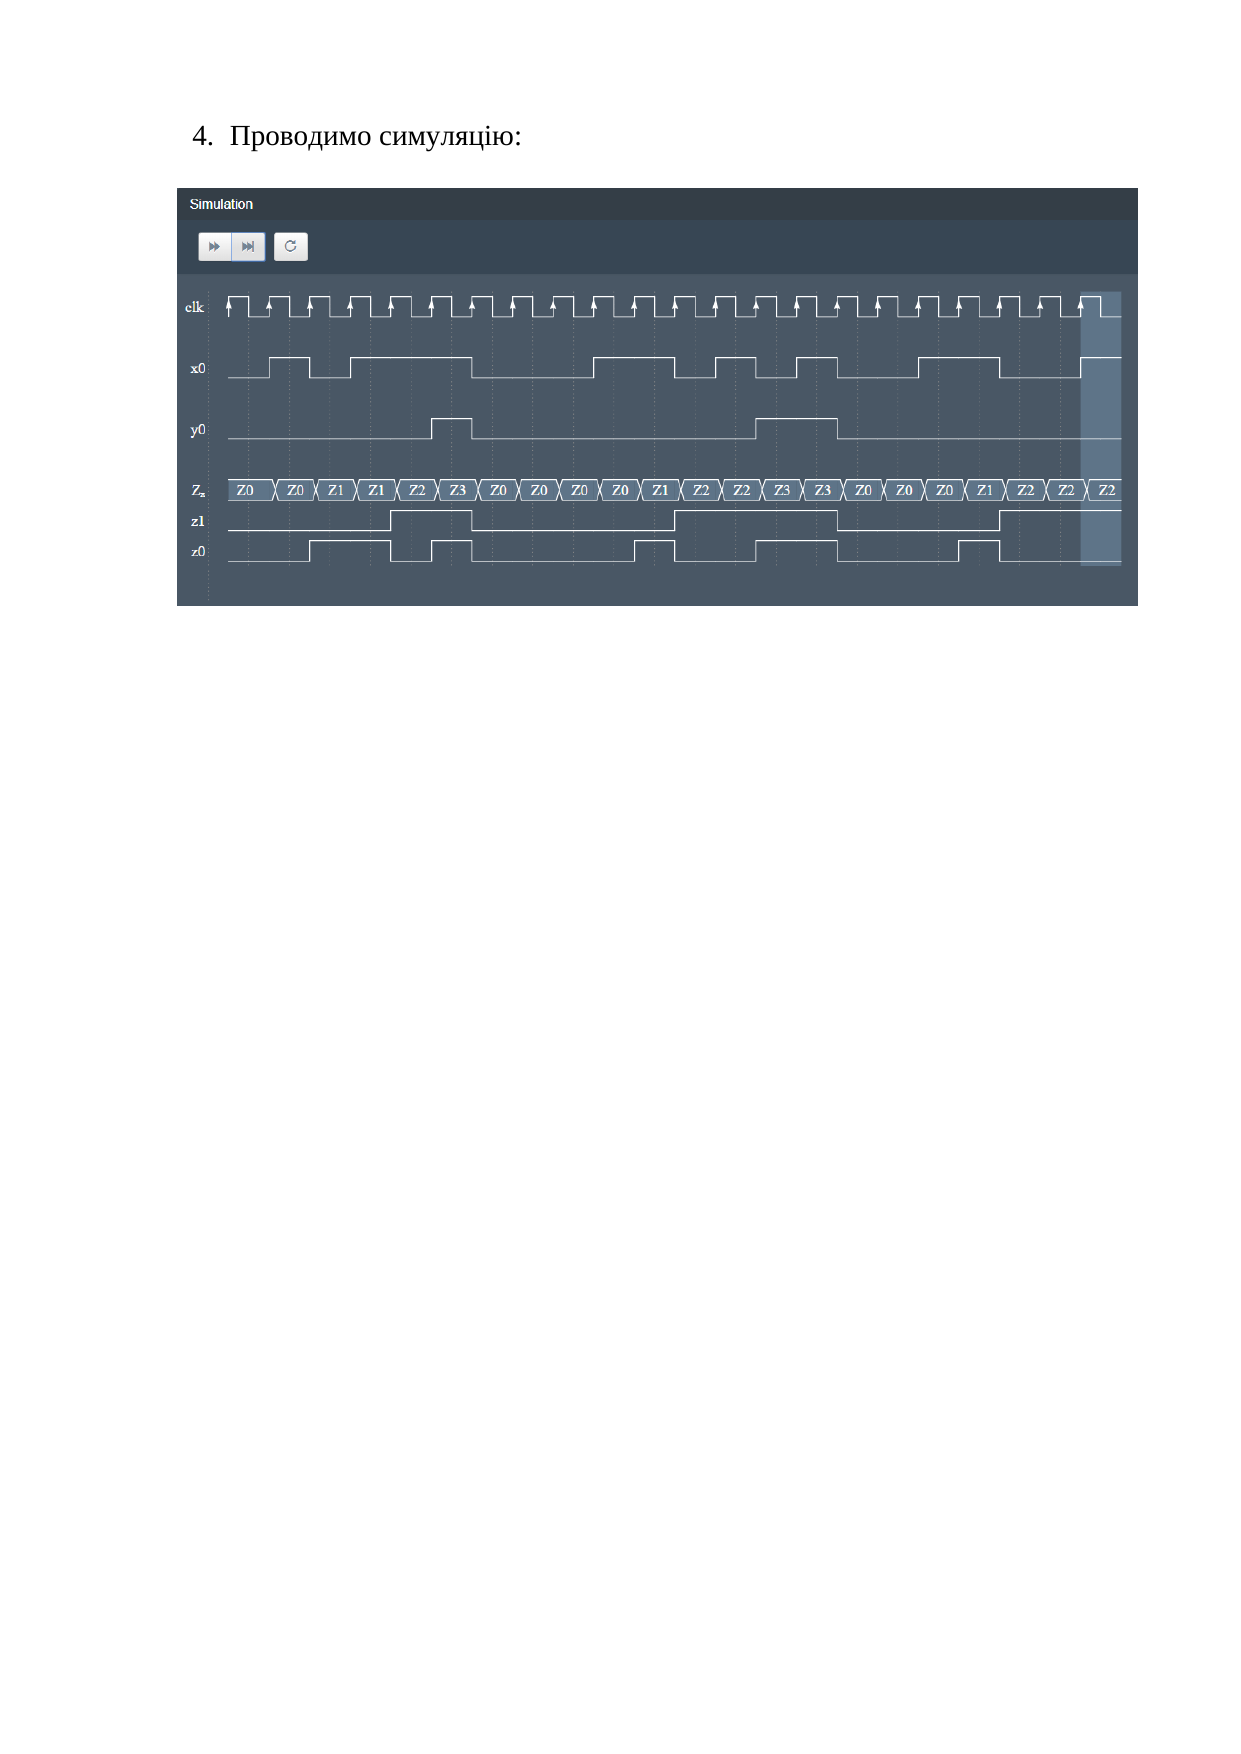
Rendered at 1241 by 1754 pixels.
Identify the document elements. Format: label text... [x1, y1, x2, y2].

list Проводимо симуляцію: [192, 118, 1152, 152]
picture [177, 188, 1138, 606]
